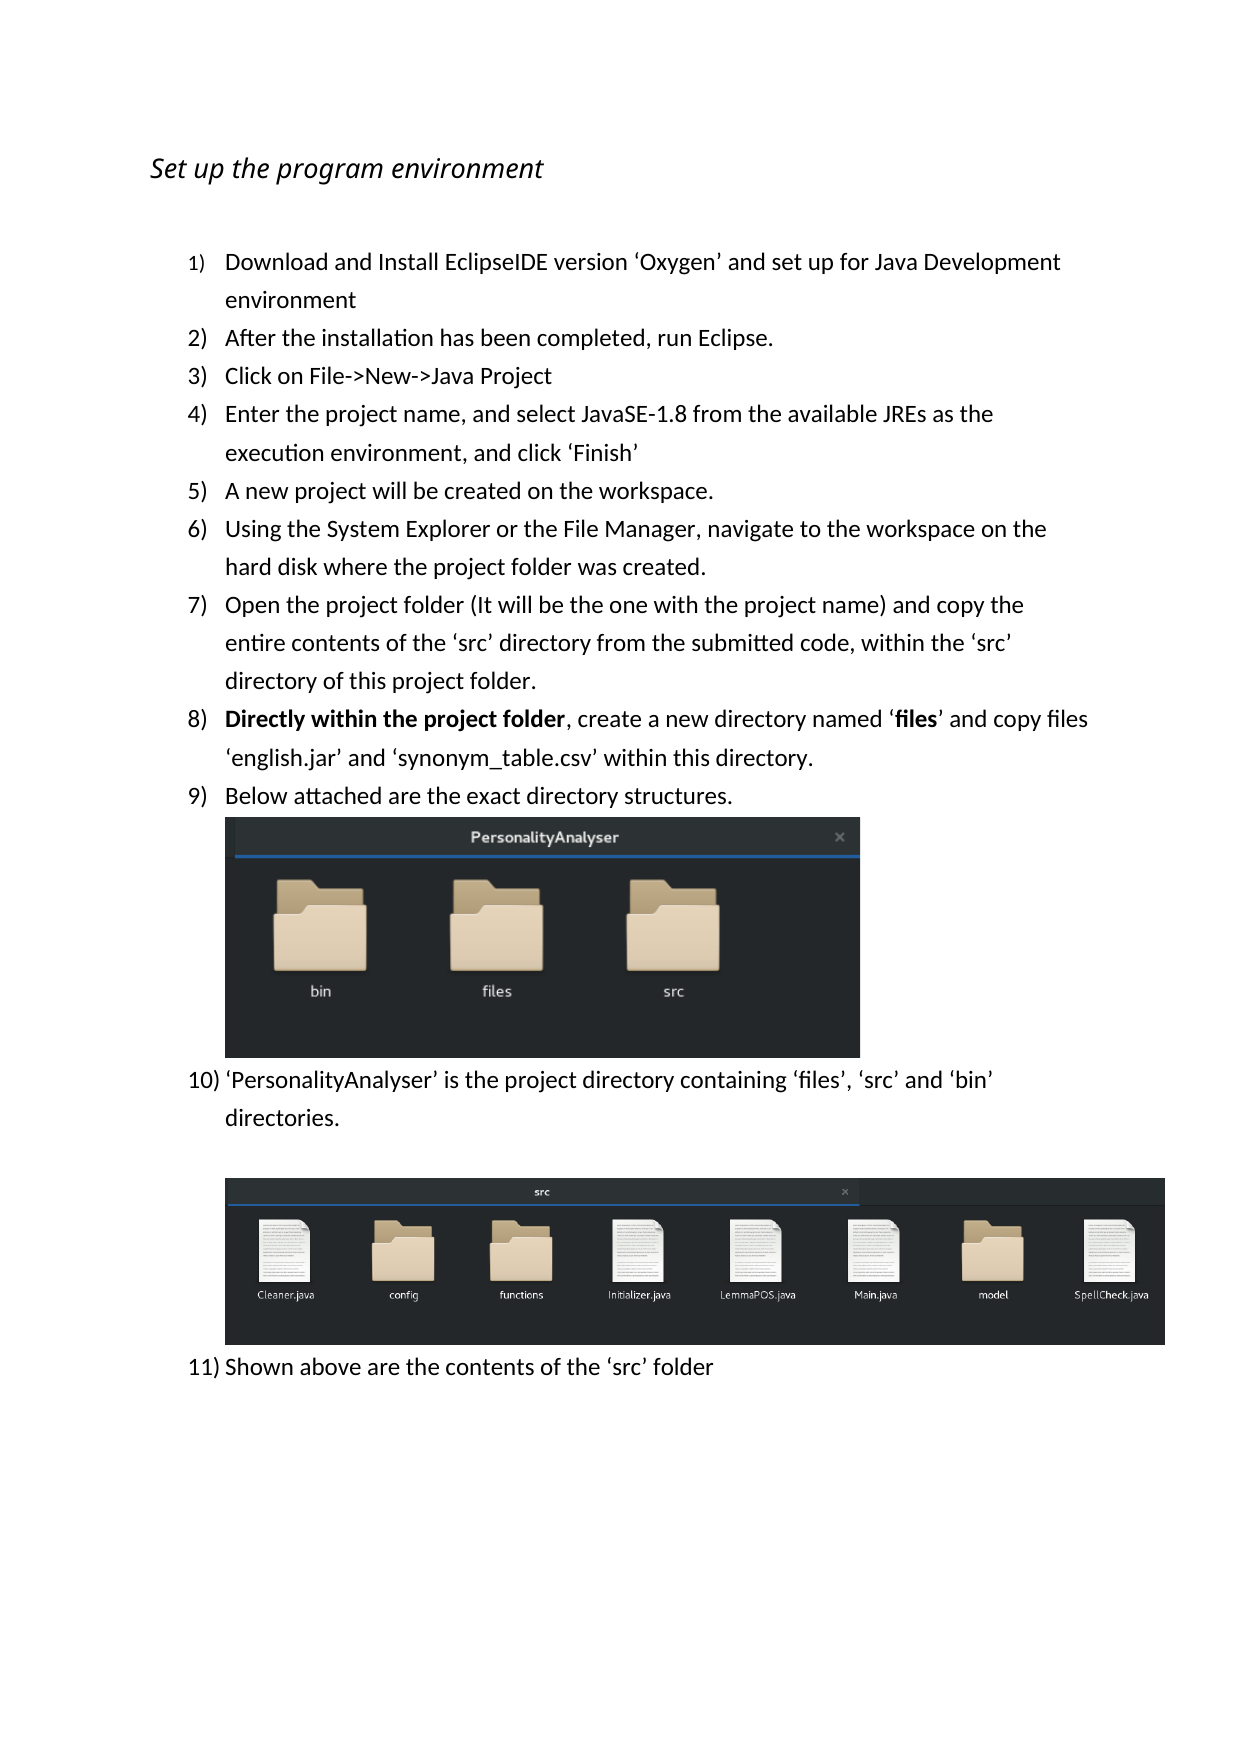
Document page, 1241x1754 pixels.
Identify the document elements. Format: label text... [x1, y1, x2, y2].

list A new project will be created on the workspace. [187, 475, 1090, 505]
list Download and Install EclipseIDE version ‘Oxygen’ and set up for Java Development environment [187, 246, 1090, 315]
subtitle Set up the program environment [150, 150, 1090, 187]
picture [225, 817, 861, 1058]
list Directly within the project folder, create a new directory named ‘files’ and copy files ‘english.jar’ and ‘synonym_table.csv’ within this directory. [187, 703, 1090, 772]
list Shown above are the contents of the ‘src’ folder [187, 1351, 1090, 1382]
list Enter the project name, and select JavaSE-1.8 from the available JREs as the execution environment, and click ‘Finish’ [187, 398, 1090, 467]
list Below attached are the exact directory structures. [187, 780, 1090, 810]
list Open the project folder (It will be the one with the project name) and copy the entire contents of the ‘src’ directory from the submitted code, within the ‘src’ directory of this project folder. [187, 589, 1090, 696]
list After the installation has been completed, run Eclipse. [187, 322, 1090, 353]
list Click on File->New->Java Project [187, 360, 1090, 391]
list Using the System Explorer or the File Manager, navigate to the workspace on the hard disk where the project folder was created. [187, 513, 1090, 582]
picture [225, 1178, 1165, 1345]
list ‘PersonalityAnalyser’ is the project directory containing ‘files’, ‘src’ and ‘bin’ directories. [187, 1064, 1090, 1133]
